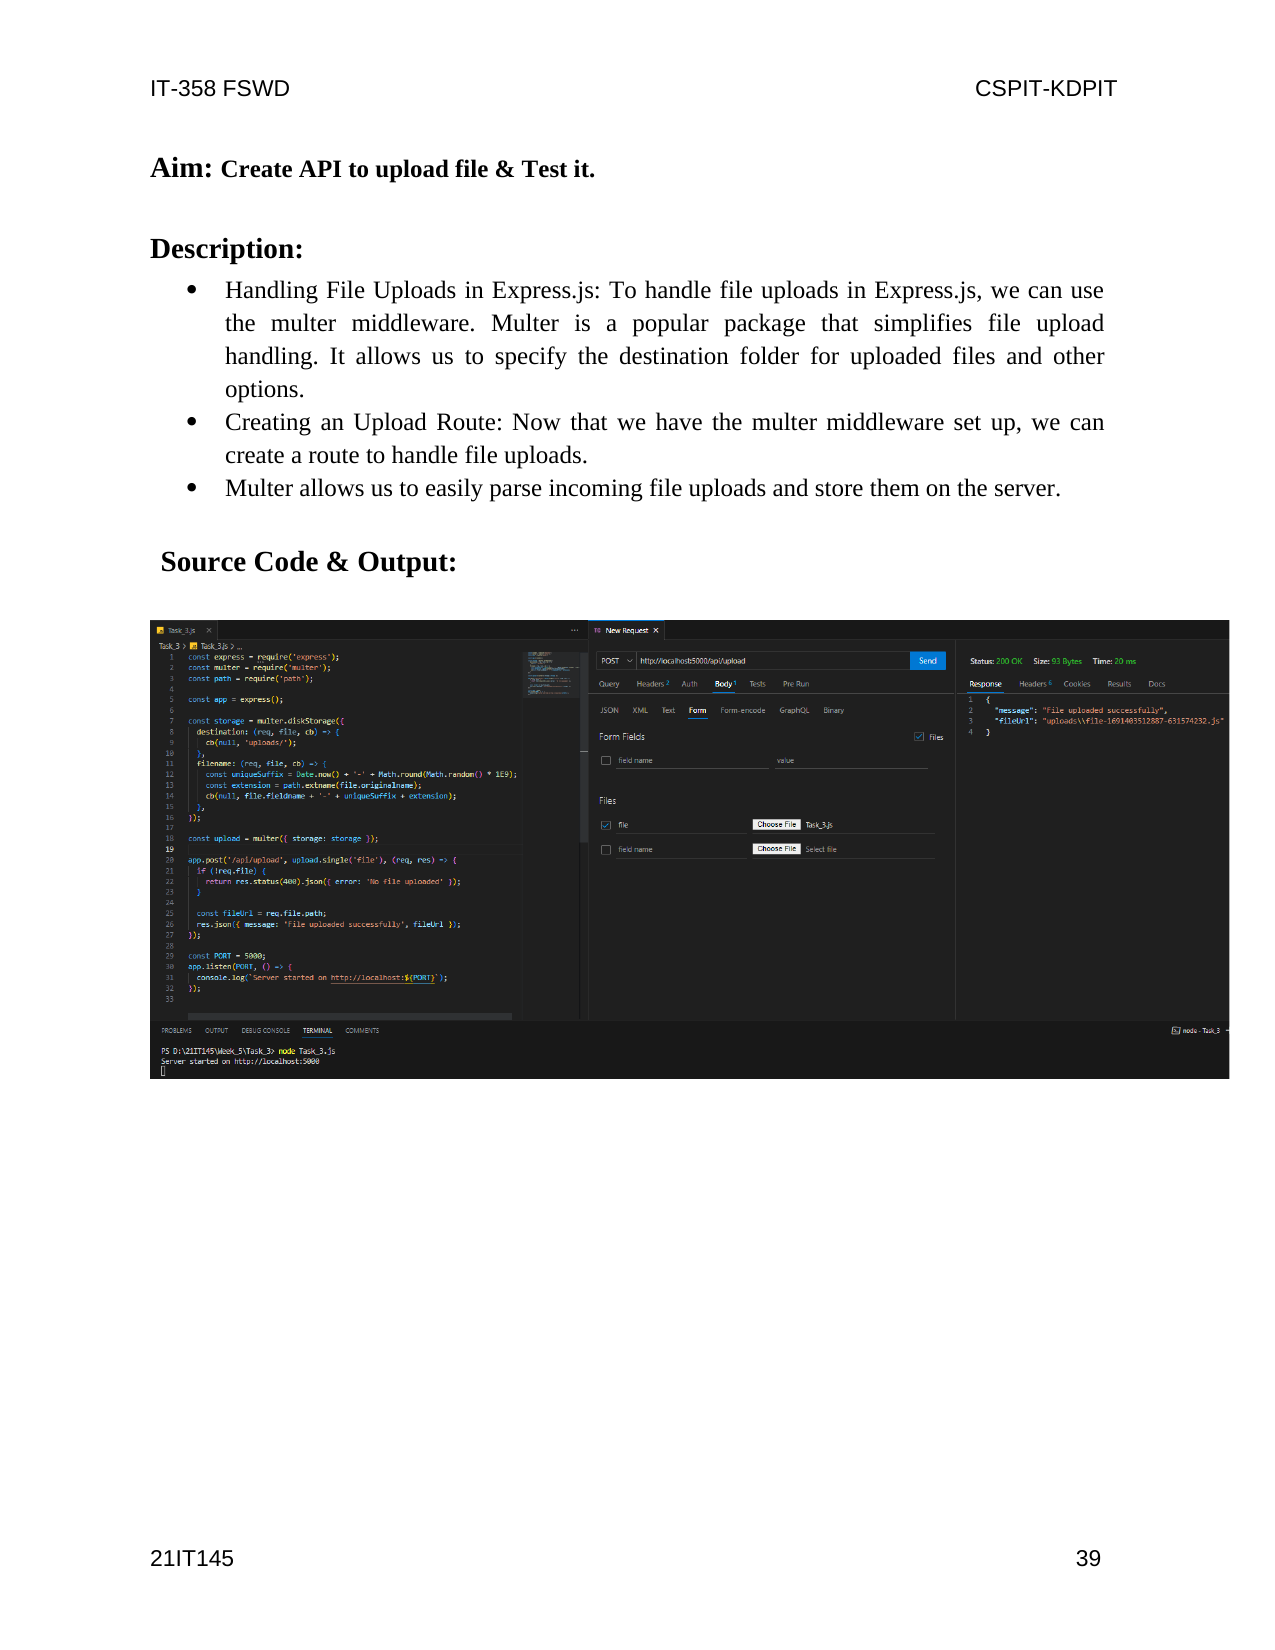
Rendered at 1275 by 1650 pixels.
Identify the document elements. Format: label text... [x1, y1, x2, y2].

text Description: [150, 231, 1105, 265]
text Aim: Create API to upload file & Test it. [150, 150, 1105, 183]
picture [150, 620, 1230, 1079]
list Creating an Upload Route: Now that we have the multer middleware set up, we can create a route to handle file uploads. [187, 407, 1105, 469]
list Handling File Uploads in Express.js: To handle file uploads in Express.js, we can use the multer middleware. Multer is a popular package that simplifies file upload handling. It allows us to specify the destination folder for uploaded files and other options. [187, 275, 1105, 403]
text Source Code & Output: [160, 544, 1125, 577]
list Multer allows us to easily parse incoming file uploads and store them on the server. [187, 473, 1105, 502]
